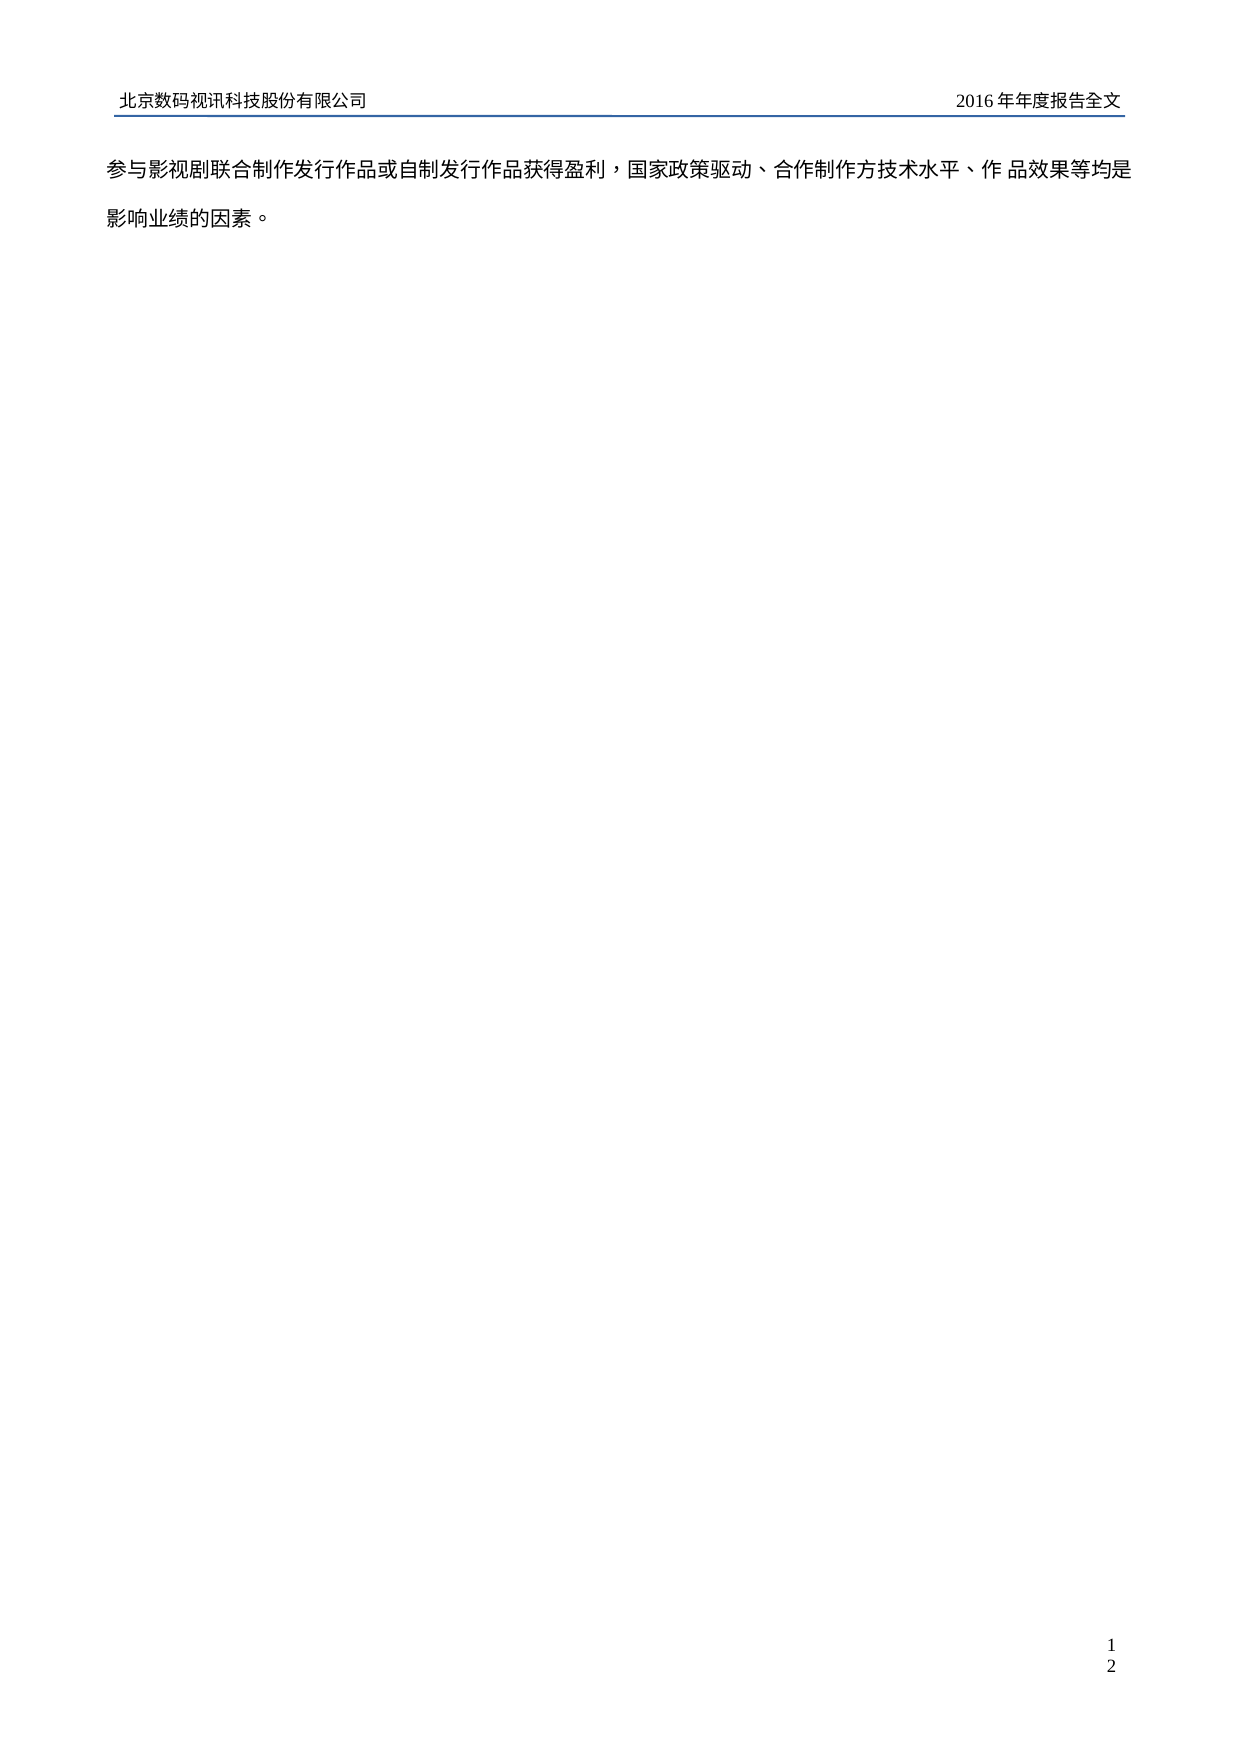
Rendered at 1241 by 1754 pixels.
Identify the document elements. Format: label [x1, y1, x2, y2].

text [106, 138, 1137, 236]
